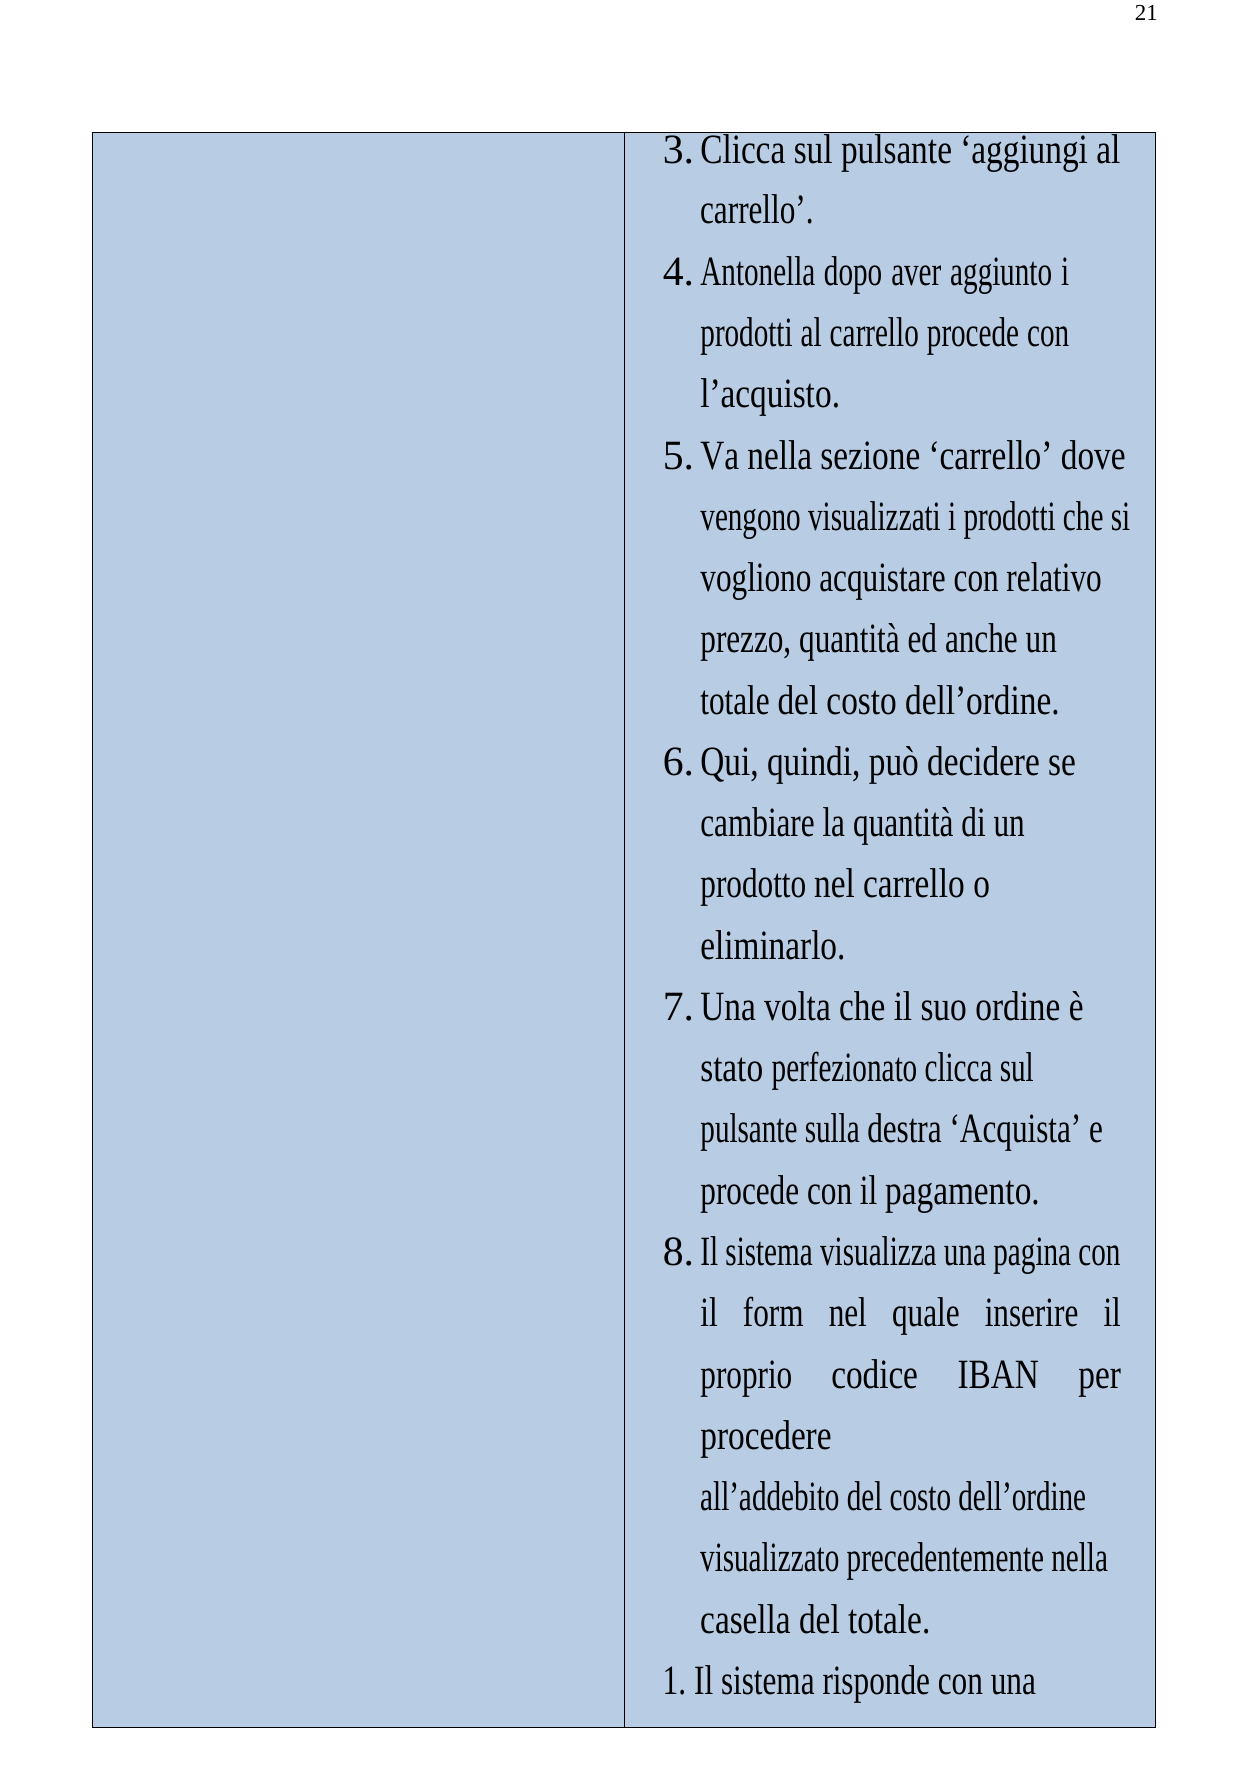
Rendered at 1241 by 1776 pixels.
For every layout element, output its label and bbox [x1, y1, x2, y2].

table_header [625, 133, 1155, 1727]
table_header [93, 133, 624, 1727]
